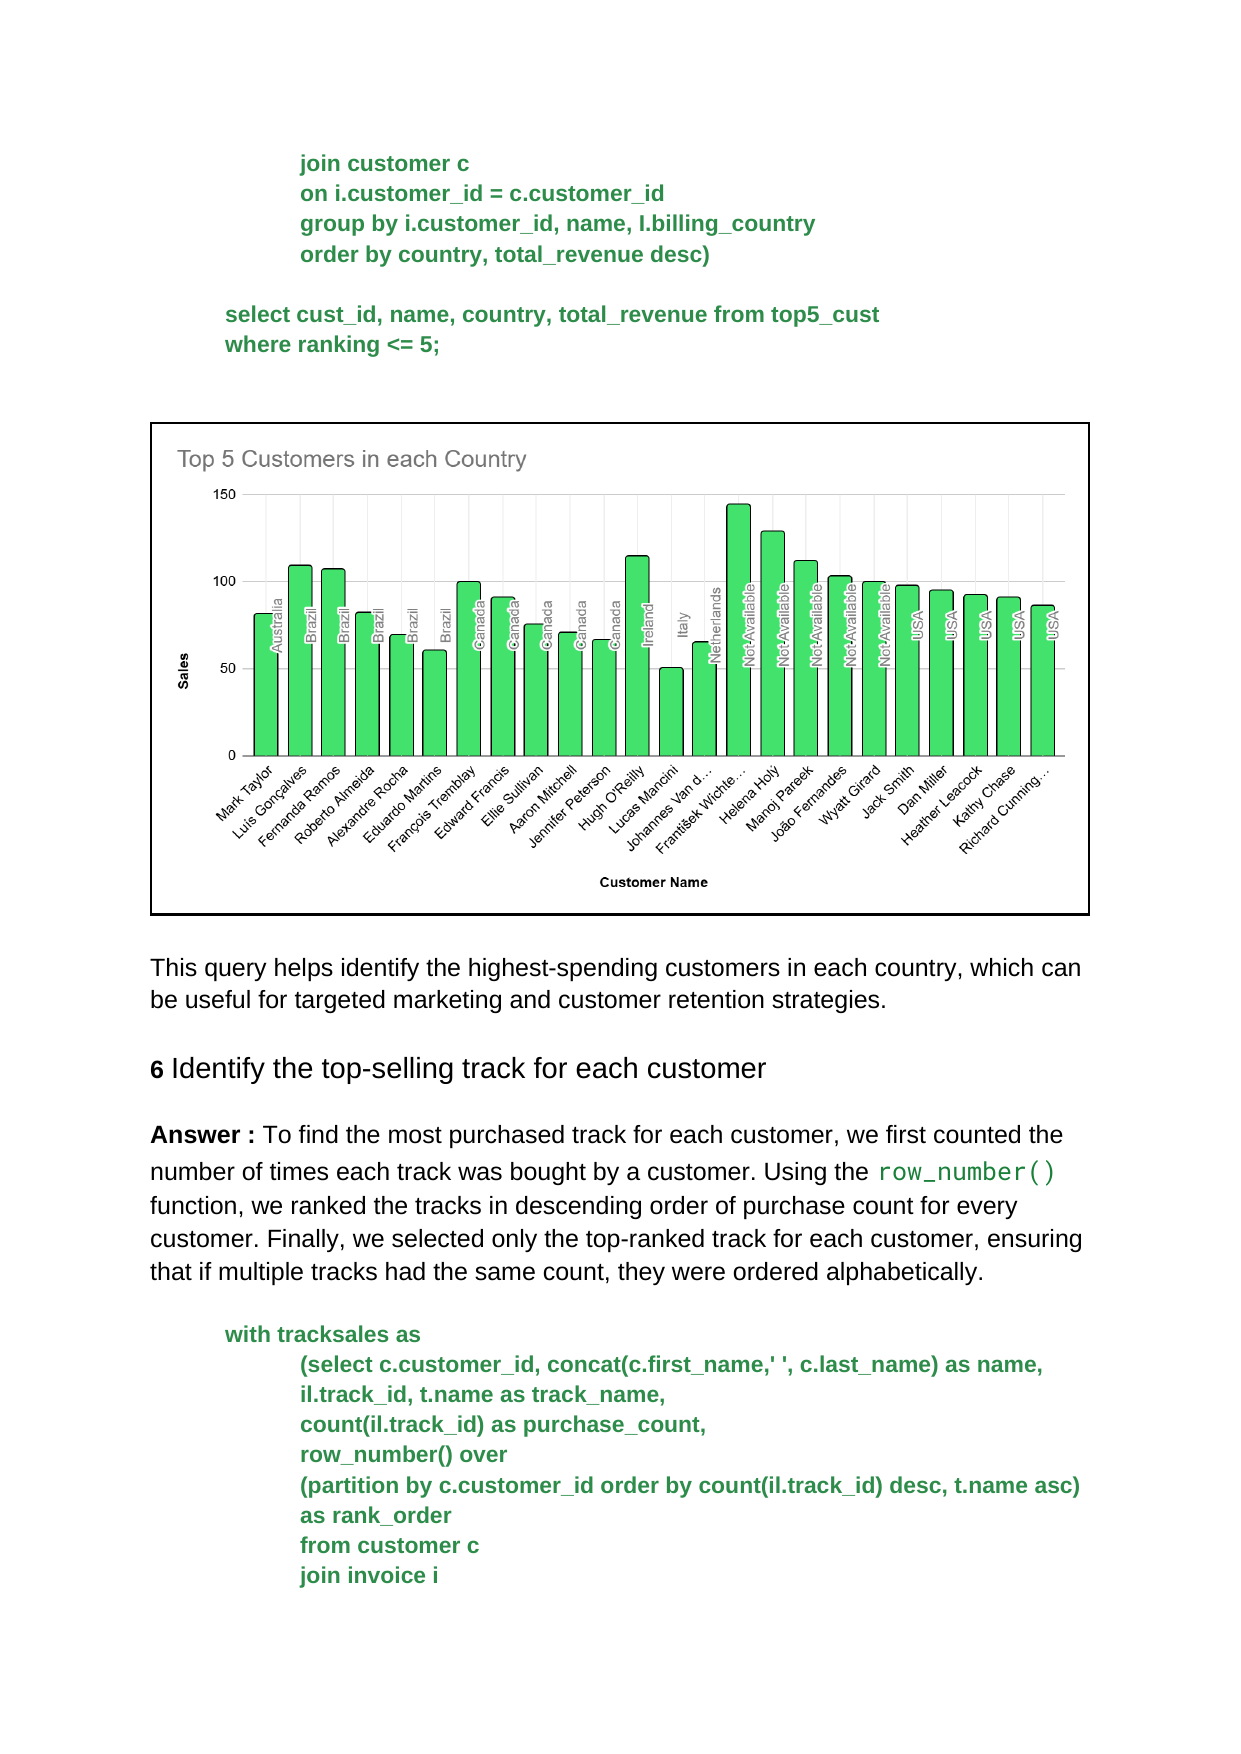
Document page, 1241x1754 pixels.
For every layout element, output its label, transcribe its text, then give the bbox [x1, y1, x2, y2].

picture [152, 424, 1088, 913]
text (select c.customer_id, concat(c.first_name,' ', c.last_name) as name, [300, 1351, 1090, 1377]
text (partition by c.customer_id order by count(il.track_id) desc, t.name asc) [300, 1472, 1090, 1498]
text This query helps identify the highest-spending customers in each country, which can be useful for targeted marketing and customer retention strategies. [150, 952, 1090, 1014]
text order by country, total_revenue desc) [300, 241, 1090, 267]
text 6 Identify the top-selling track for each customer [150, 1052, 1090, 1085]
text il.track_id, t.name as track_name, [300, 1381, 1090, 1407]
text row_number() over [300, 1441, 1090, 1468]
text join invoice i [300, 1562, 1090, 1588]
text select cust_id, name, country, total_revenue from top5_cust [225, 301, 1090, 327]
text group by i.customer_id, name, I.billing_country [300, 210, 1090, 237]
text count(il.track_id) as purchase_count, [300, 1411, 1090, 1437]
text on i.customer_id = c.customer_id [300, 180, 1090, 207]
text as rank_order [300, 1502, 1090, 1528]
text Answer : To find the most purchased track for each customer, we first counted the number of times each track was bought by a customer. Using the row_number() function, we ranked the tracks in descending order of purchase count for every customer. Finally, we selected only the top-ranked track for each customer, ensuring that if multiple tracks had the same count, they were ordered alphabetically. [150, 1120, 1090, 1286]
text with tracksales as [225, 1321, 1090, 1347]
text join customer c [300, 150, 1090, 176]
text where ranking <= 5; [225, 331, 1090, 358]
text from customer c [300, 1532, 1090, 1558]
